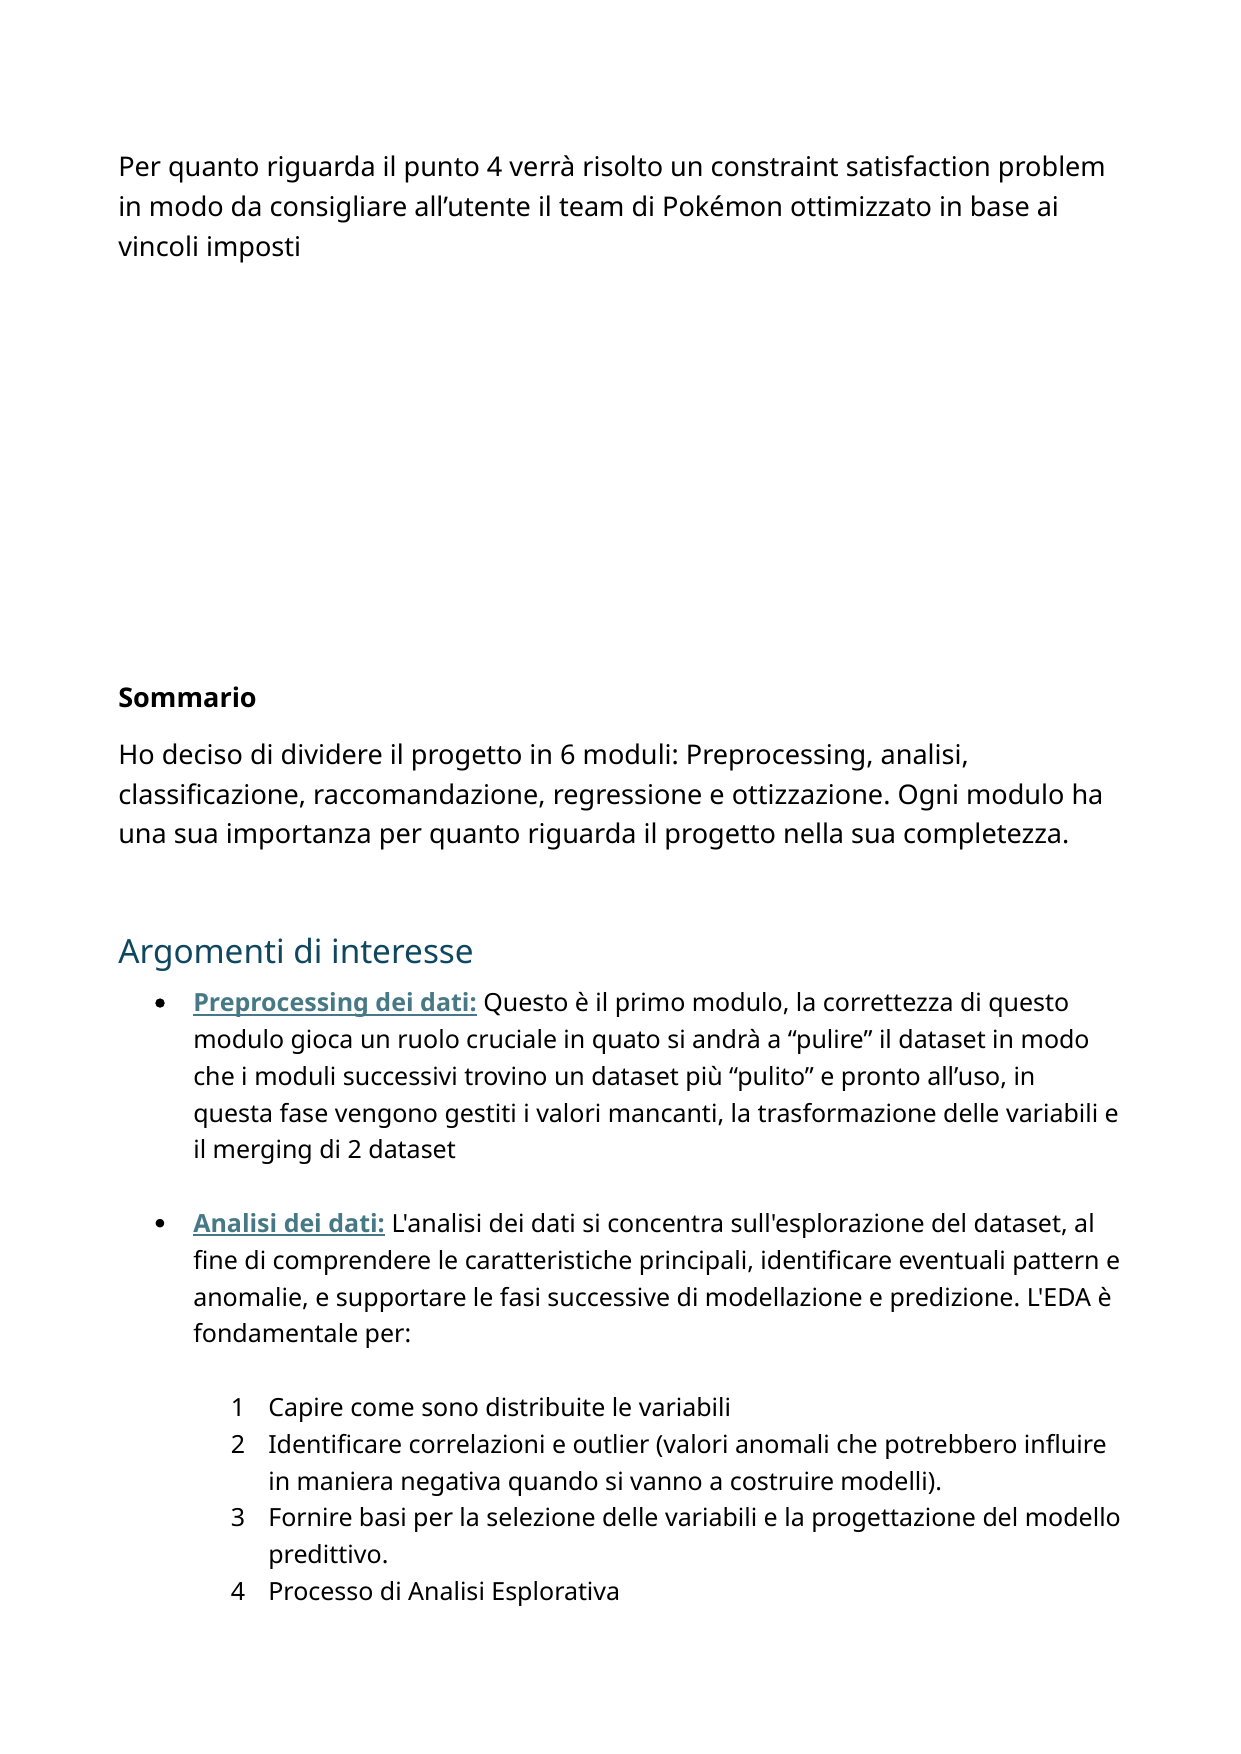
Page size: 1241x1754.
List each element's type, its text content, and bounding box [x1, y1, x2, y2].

text Per quanto riguarda il punto 4 verrà risolto un constraint satisfaction problem in modo da consigliare all’utente il team di Pokémon ottimizzato in base ai vincoli imposti [118, 148, 1122, 264]
list Preprocessing dei dati: Questo è il primo modulo, la correttezza di questo modulo gioca un ruolo cruciale in quato si andrà a “pulire” il dataset in modo che i moduli successivi trovino un dataset più “pulito” e pronto all’uso, in questa fase vengono gestiti i valori mancanti, la trasformazione delle variabili e il merging di 2 dataset [156, 985, 1122, 1166]
list Capire come sono distribuite le variabili [231, 1389, 1122, 1424]
list Identificare correlazioni e outlier (valori anomali che potrebbero influire in maniera negativa quando si vanno a costruire modelli). [231, 1426, 1122, 1497]
list Analisi dei dati: L'analisi dei dati si concentra sull'esplorazione del dataset, al fine di comprendere le caratteristiche principali, identificare eventuali pattern e anomalie, e supportare le fasi successive di modellazione e predizione. L'EDA è fondamentale per: [156, 1206, 1122, 1350]
subtitle Argomenti di interesse [118, 928, 1122, 973]
text Sommario [118, 679, 1122, 716]
list Processo di Analisi Esplorativa [231, 1573, 1122, 1607]
list Fornire basi per la selezione delle variabili e la progettazione del modello predittivo. [231, 1500, 1122, 1571]
text Ho deciso di dividere il progetto in 6 moduli: Preprocessing, analisi, classificazione, raccomandazione, regressione e ottizzazione. Ogni modulo ha una sua importanza per quanto riguarda il progetto nella sua completezza. [118, 735, 1122, 852]
